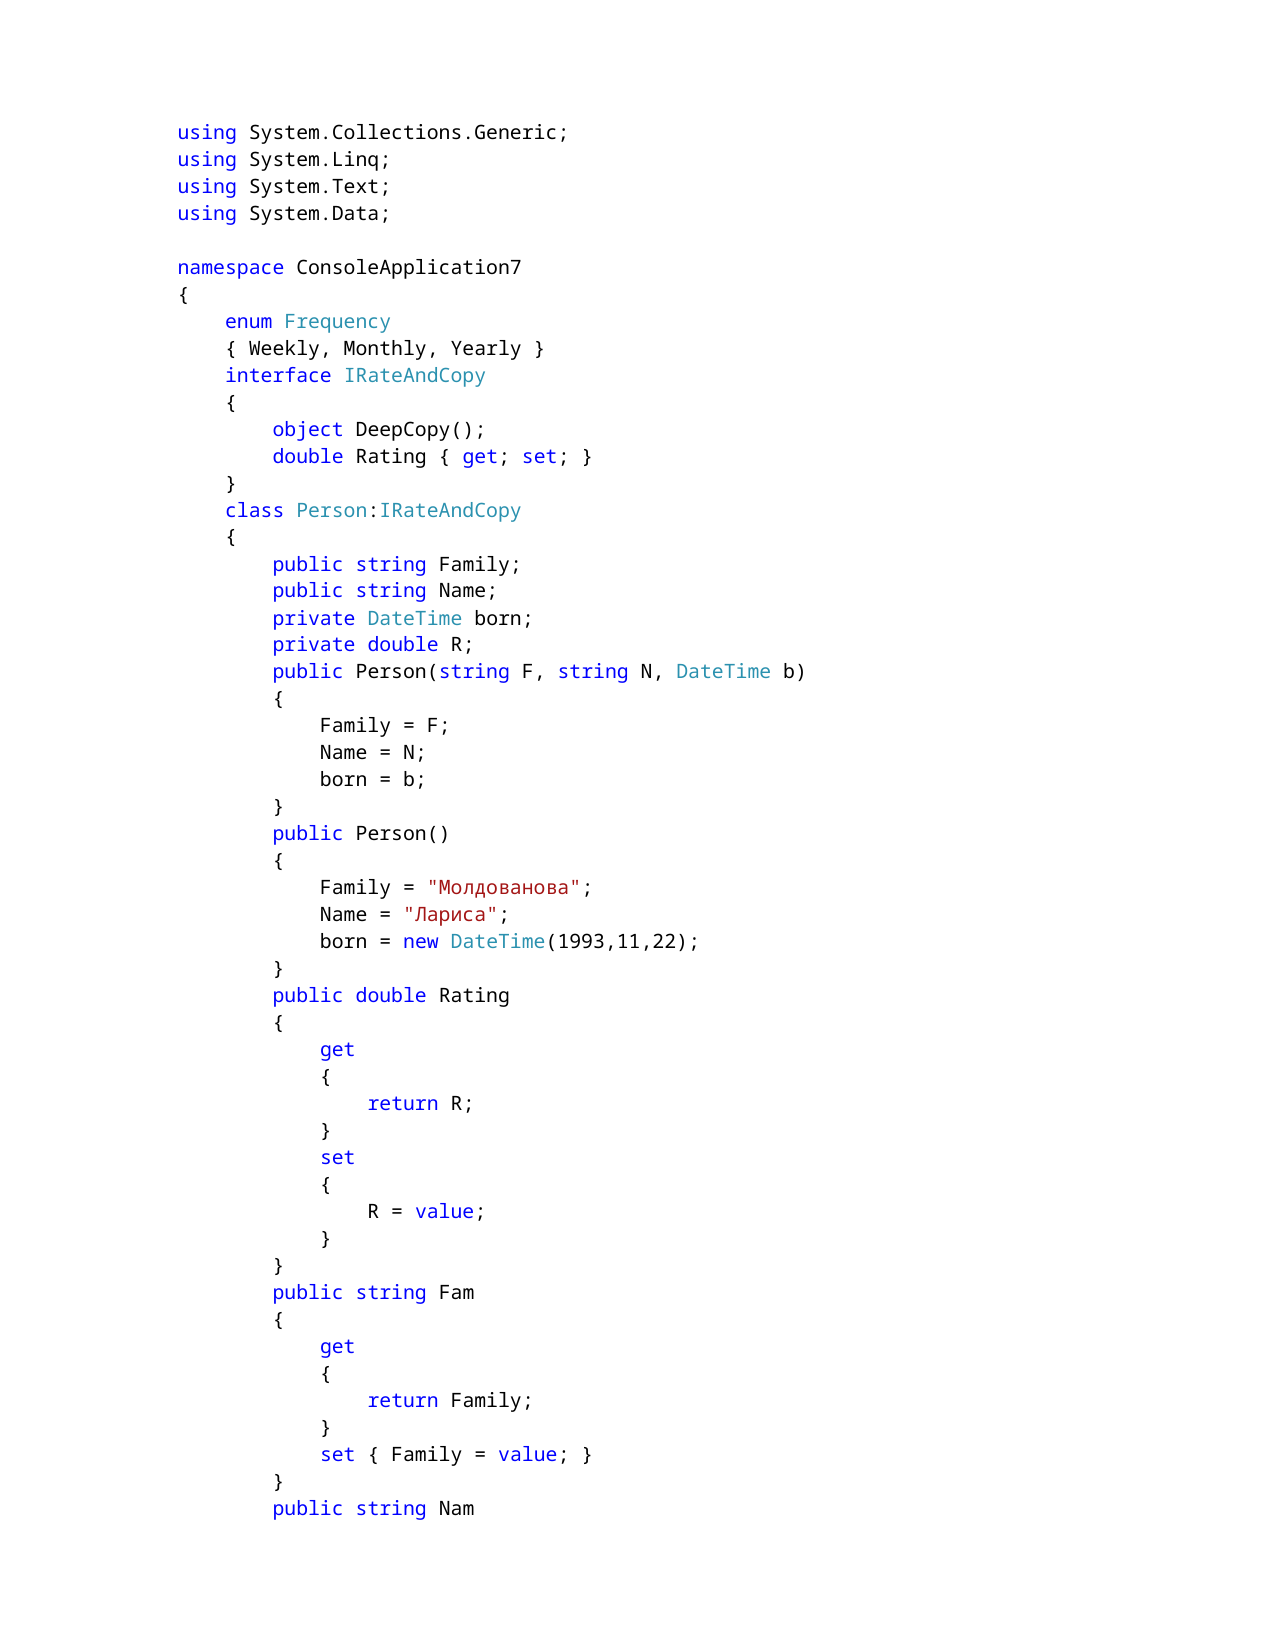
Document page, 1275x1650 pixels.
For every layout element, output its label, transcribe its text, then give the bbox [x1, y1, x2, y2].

text } [177, 1251, 1186, 1278]
text { [177, 1305, 1186, 1332]
text public string Name; [177, 577, 1186, 604]
text return R; [177, 1089, 1186, 1116]
text public string Family; [177, 550, 1186, 577]
text public string Fam [177, 1278, 1186, 1305]
text return Family; [177, 1386, 1186, 1413]
text { [177, 847, 1186, 873]
text } [177, 1224, 1186, 1251]
text get [177, 1332, 1186, 1359]
text { [177, 1170, 1186, 1197]
text using System.Linq; [177, 145, 1186, 172]
text } [177, 954, 1186, 981]
text R = value; [177, 1197, 1186, 1224]
text set [177, 1143, 1186, 1170]
text { [177, 280, 1186, 307]
text private double R; [177, 631, 1186, 658]
text using System.Text; [177, 172, 1186, 199]
text } [177, 1467, 1186, 1494]
text { [177, 388, 1186, 415]
text public double Rating [177, 981, 1186, 1008]
text private DateTime born; [177, 604, 1186, 631]
text using System.Collections.Generic; [177, 118, 1186, 145]
text { [177, 1062, 1186, 1089]
text double Rating { get; set; } [177, 442, 1186, 469]
text class Person:IRateAndCopy [177, 496, 1186, 523]
text interface IRateAndCopy [177, 361, 1186, 388]
text Name = N; [177, 739, 1186, 766]
text born = new DateTime(1993,11,22); [177, 927, 1186, 954]
text } [177, 1116, 1186, 1143]
text { [177, 1359, 1186, 1386]
text } [177, 793, 1186, 819]
text public Person() [177, 819, 1186, 847]
text public Person(string F, string N, DateTime b) [177, 658, 1186, 685]
text using System.Data; [177, 199, 1186, 226]
text get [177, 1035, 1186, 1062]
text namespace ConsoleApplication7 [177, 253, 1186, 280]
text } [177, 469, 1186, 496]
text { [177, 685, 1186, 712]
text public string Nam [177, 1494, 1186, 1521]
text Name = "Лариса"; [177, 901, 1186, 927]
text born = b; [177, 766, 1186, 793]
text { [177, 523, 1186, 550]
text object DeepCopy(); [177, 415, 1186, 442]
text { [177, 1008, 1186, 1035]
text Family = F; [177, 712, 1186, 739]
text } [177, 1413, 1186, 1440]
text Family = "Молдованова"; [177, 873, 1186, 901]
text { Weekly, Monthly, Yearly } [177, 334, 1186, 361]
text enum Frequency [177, 307, 1186, 334]
text set { Family = value; } [177, 1440, 1186, 1467]
